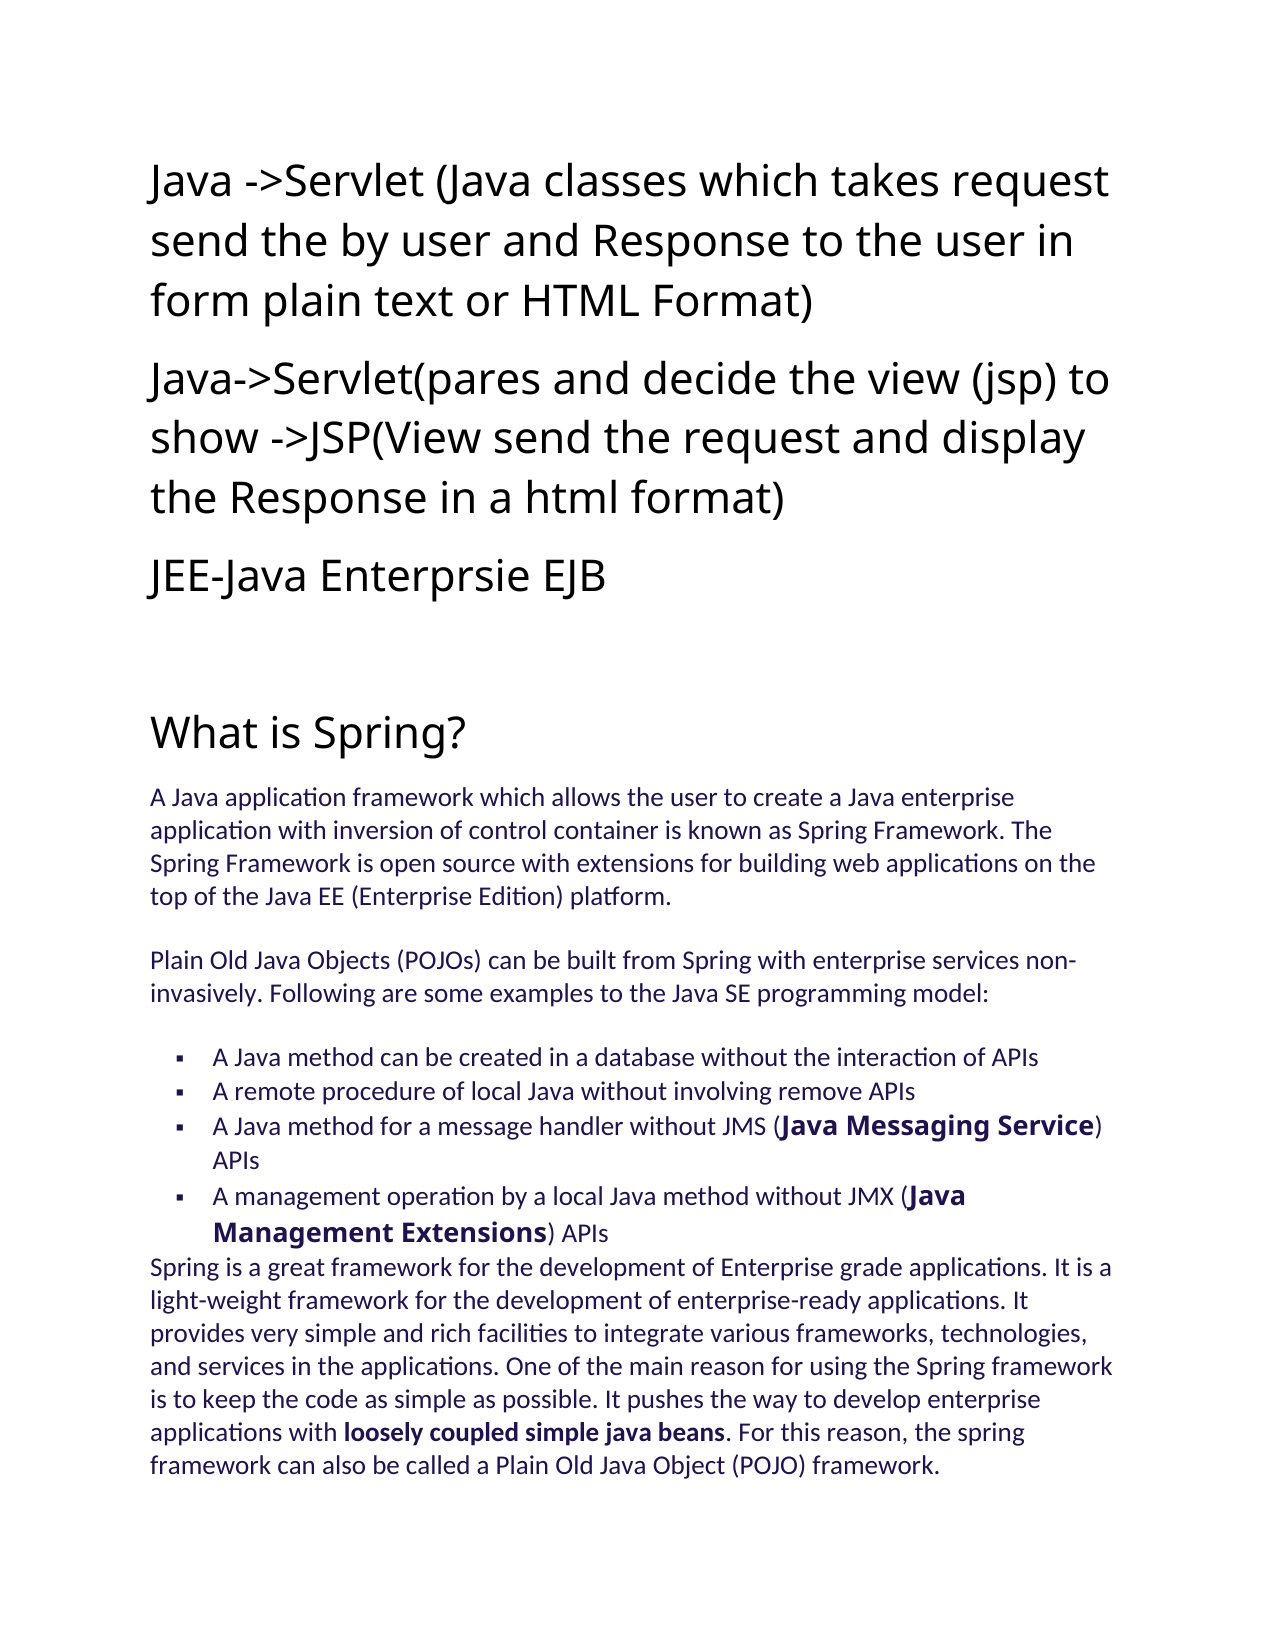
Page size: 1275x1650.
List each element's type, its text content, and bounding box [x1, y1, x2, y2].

text Spring is a great framework for the development of Enterprise grade applications. It is a light-weight framework for the development of enterprise-ready applications. It provides very simple and rich facilities to integrate various frameworks, technologies, and services in the applications. One of the main reason for using the Spring framework is to keep the code as simple as possible. It pushes the way to develop enterprise applications with loosely coupled simple java beans. For this reason, the spring framework can also be called a Plain Old Java Object (POJO) framework. [150, 1250, 1125, 1481]
subtitle JEE-Java Enterprsie EJB [150, 545, 1125, 604]
list A Java method can be created in a database without the interaction of APIs [175, 1041, 1125, 1074]
list A remote procedure of local Java without involving remove APIs [175, 1074, 1125, 1107]
list A management operation by a local Java method without JMX (Java Management Extensions) APIs [175, 1177, 1125, 1250]
text Plain Old Java Objects (POJOs) can be built from Spring with enterprise services non-invasively. Following are some examples to the Java SE programming model: [150, 943, 1125, 1009]
subtitle Java ->Servlet (Java classes which takes request send the by user and Response to the user in form plain text or HTML Format) [150, 150, 1125, 329]
subtitle Java->Servlet(pares and decide the view (jsp) to show ->JSP(View send the request and display the Response in a html format) [150, 347, 1125, 526]
subtitle What is Spring? [150, 702, 1125, 761]
list A Java method for a message handler without JMS (Java Messaging Service) APIs [175, 1107, 1125, 1177]
text A Java application framework which allows the user to create a Java enterprise application with inversion of control container is known as Spring Framework. The Spring Framework is open source with extensions for building web applications on the top of the Java EE (Enterprise Edition) platform. [150, 780, 1125, 912]
